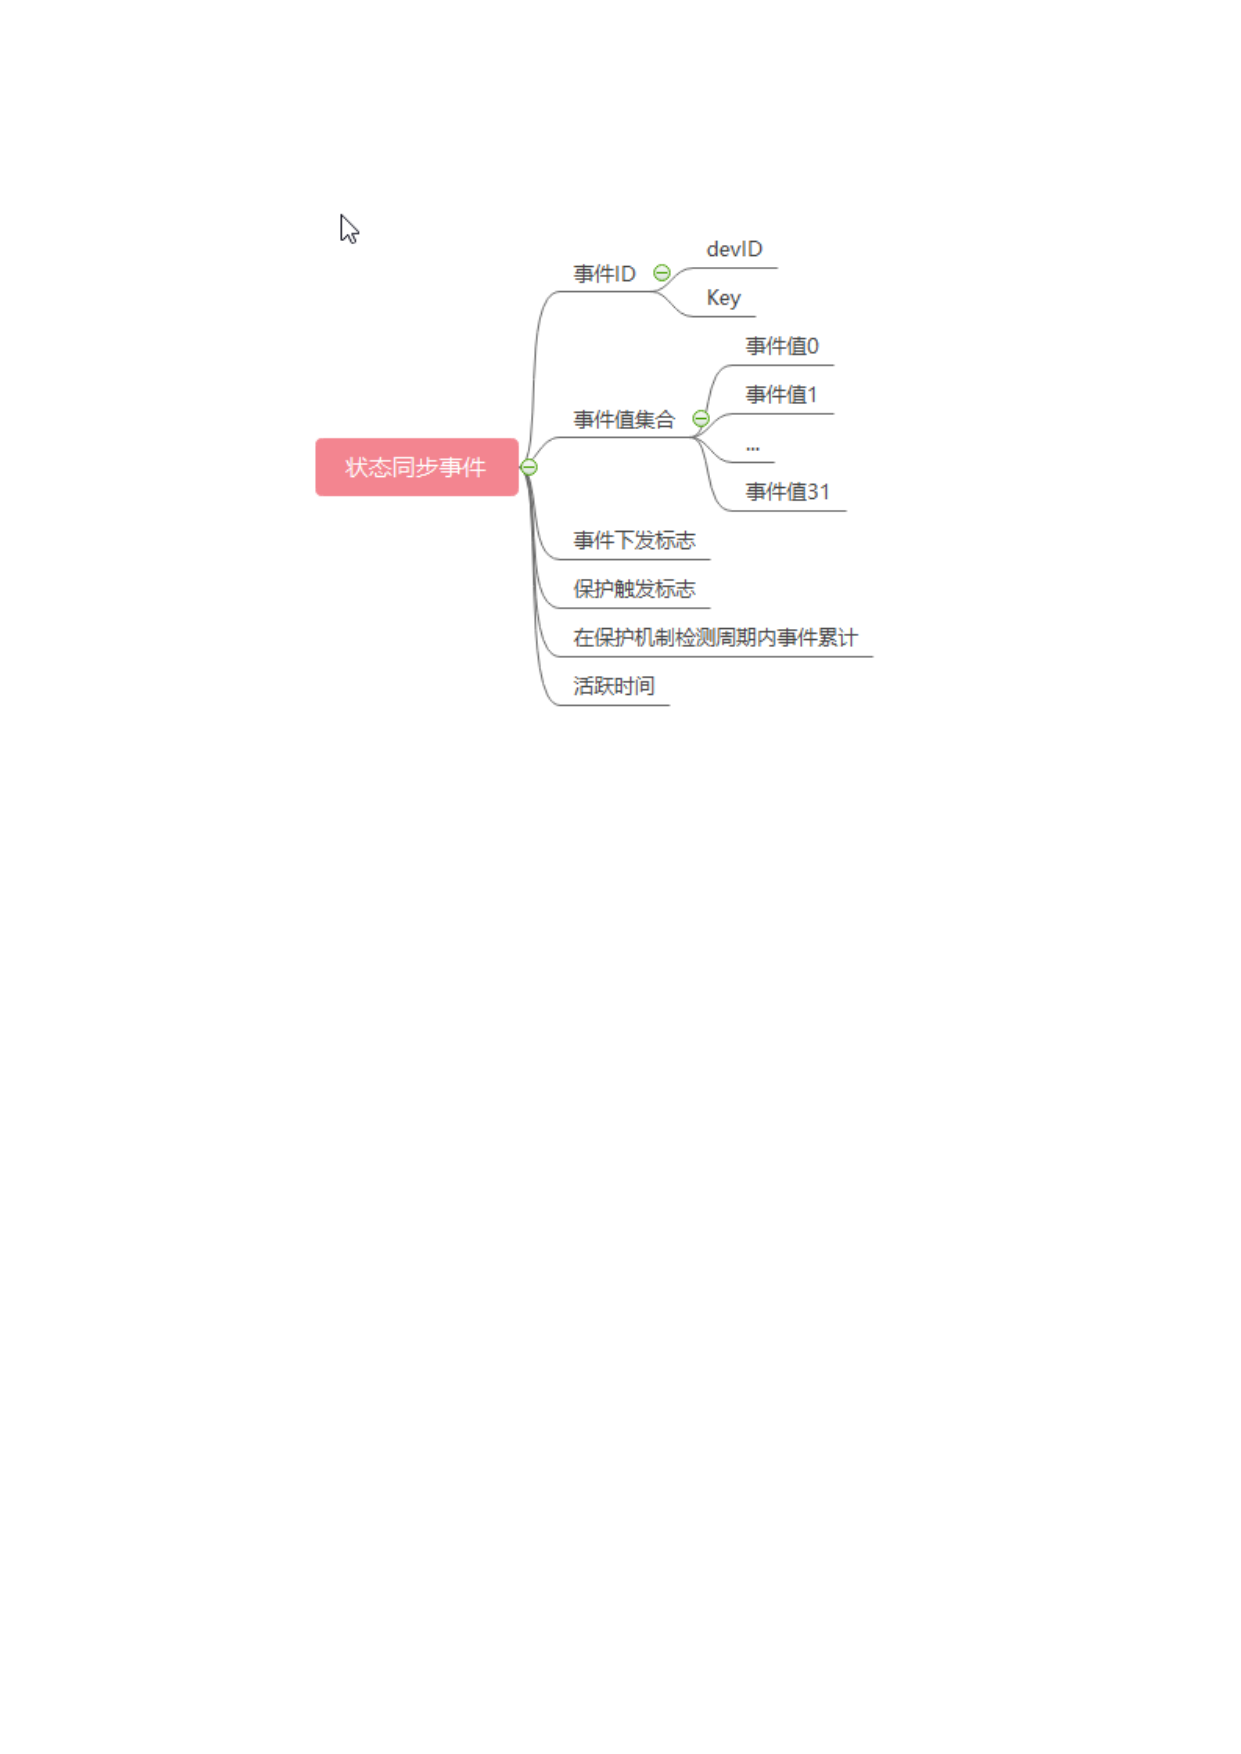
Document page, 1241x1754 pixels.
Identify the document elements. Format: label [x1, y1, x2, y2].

picture [225, 162, 964, 766]
